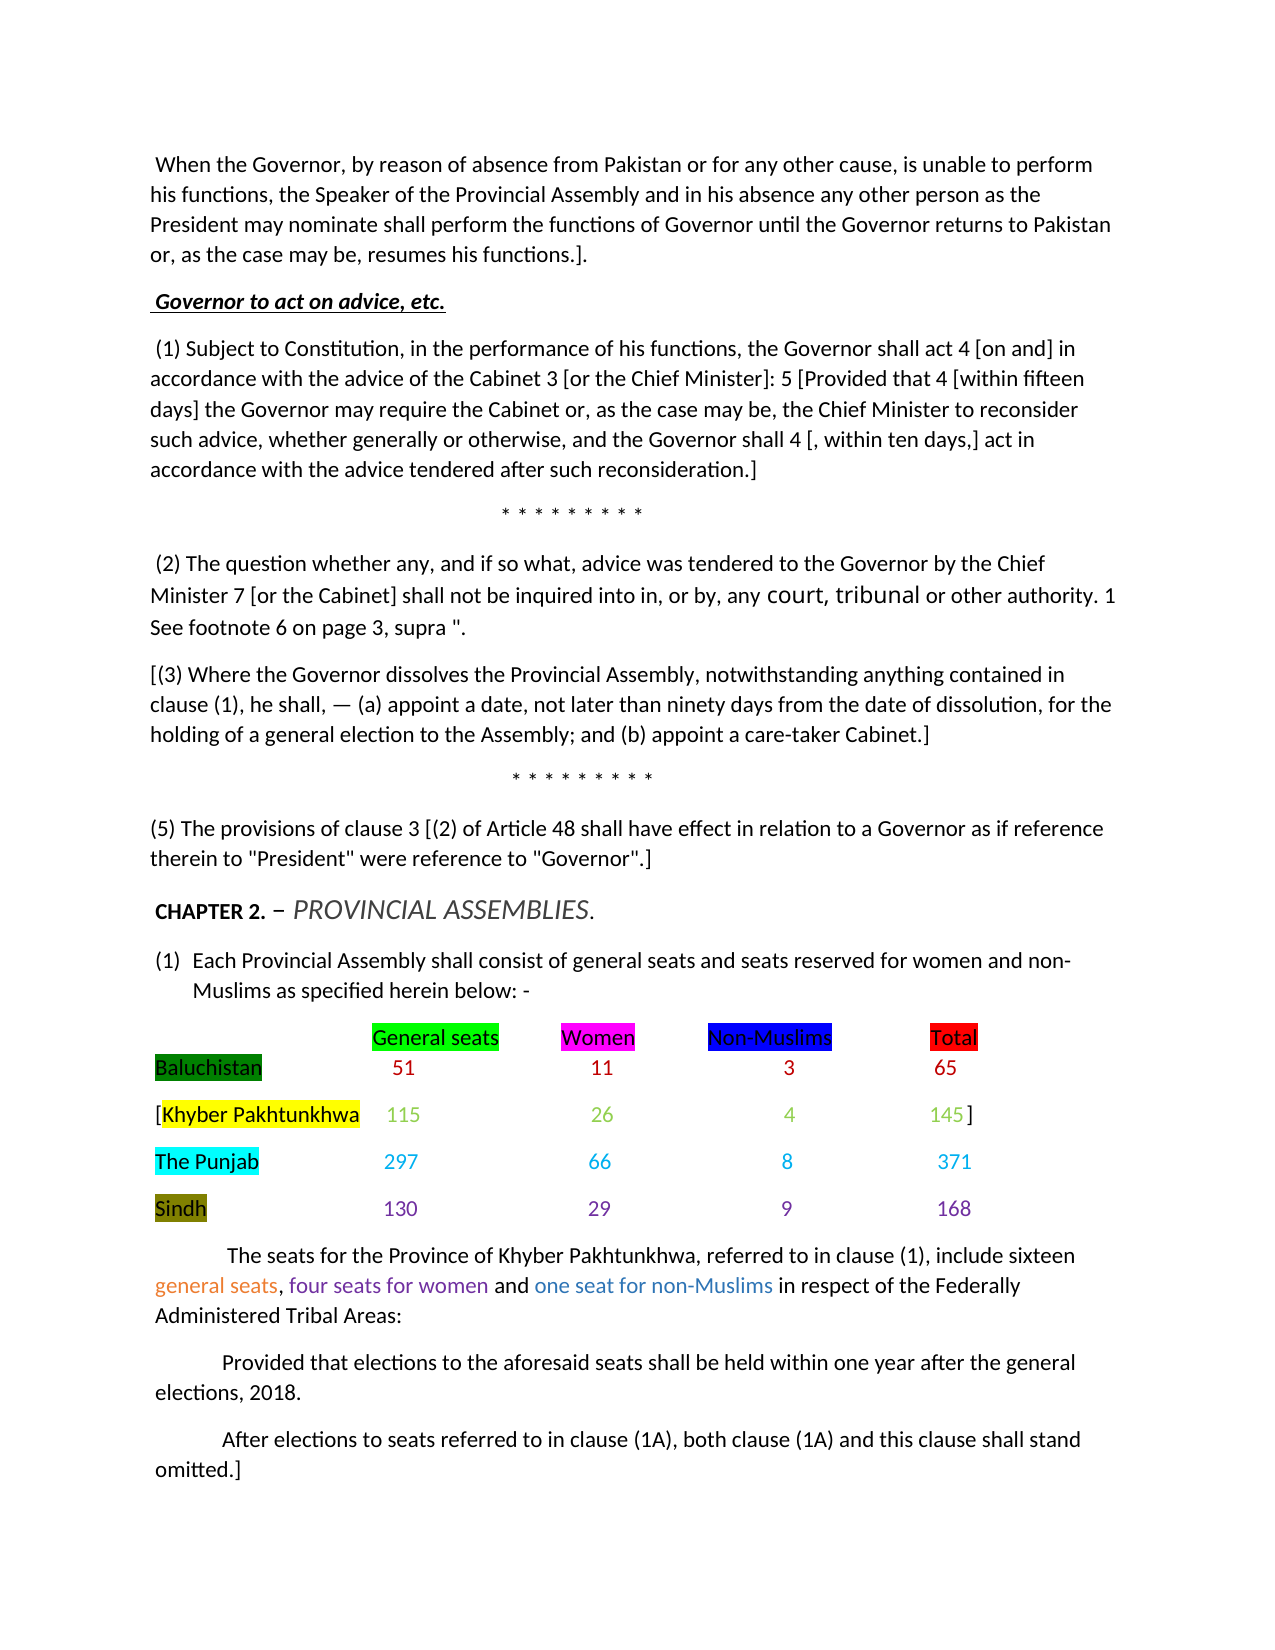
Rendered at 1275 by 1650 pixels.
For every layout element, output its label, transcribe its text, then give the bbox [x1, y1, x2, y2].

text * * * * * * * * * [150, 767, 1125, 795]
text When the Governor, by reason of absence from Pakistan or for any other cause, is unable to perform his functions, the Speaker of the Provincial Assembly and in his absence any other person as the President may nominate shall perform the functions of Governor until the Governor returns to Pakistan or, as the case may be, resumes his functions.]. [150, 150, 1125, 269]
text * * * * * * * * * [150, 502, 1125, 530]
text General seats Women Non-Muslims Total Baluchistan 51 11 3 65 [155, 1023, 1125, 1081]
text The seats for the Province of Khyber Pakhtunkhwa, referred to in clause (1), include sixteen general seats, four seats for women and one seat for non-Muslims in respect of the Federally Administered Tribal Areas: [155, 1241, 1125, 1329]
text After elections to seats referred to in clause (1A), both clause (1A) and this clause shall stand omitted.] [155, 1425, 1125, 1483]
text Sindh 130 29 9 168 [207, 1194, 1125, 1222]
list Each Provincial Assembly shall consist of general seats and seats reserved for women and non-Muslims as specified herein below: - [155, 946, 1125, 1004]
text Provided that elections to the aforesaid seats shall be held within one year after the general elections, 2018. [155, 1348, 1125, 1406]
text [Khyber Pakhtunkhwa 115 26 4 145] [360, 1100, 1125, 1128]
text (1) Subject to Constitution, in the performance of his functions, the Governor shall act 4 [on and] in accordance with the advice of the Cabinet 3 [or the Chief Minister]: 5 [Provided that 4 [within fifteen days] the Governor may require the Cabinet or, as the case may be, the Chief Minister to reconsider such advice, whether generally or otherwise, and the Governor shall 4 [, within ten days,] act in accordance with the advice tendered after such reconsideration.] [150, 334, 1125, 483]
text [(3) Where the Governor dissolves the Provincial Assembly, notwithstanding anything contained in clause (1), he shall, — (a) appoint a date, not later than ninety days from the date of dissolution, for the holding of a general election to the Assembly; and (b) appoint a care-taker Cabinet.] [150, 660, 1125, 748]
text (5) The provisions of clause 3 [(2) of Article 48 shall have effect in relation to a Governor as if reference therein to "President" were reference to "Governor".] [150, 814, 1125, 872]
text The Punjab 297 66 8 371 [259, 1147, 1125, 1175]
text (2) The question whether any, and if so what, advice was tendered to the Governor by the Chief Minister 7 [or the Cabinet] shall not be inquired into in, or by, any court, tribunal or other authority. 1 See footnote 6 on page 3, supra ". [150, 549, 1125, 641]
text CHAPTER 2. – PROVINCIAL ASSEMBLIES. [150, 891, 1125, 927]
text Governor to act on advice, etc. [150, 287, 1125, 316]
